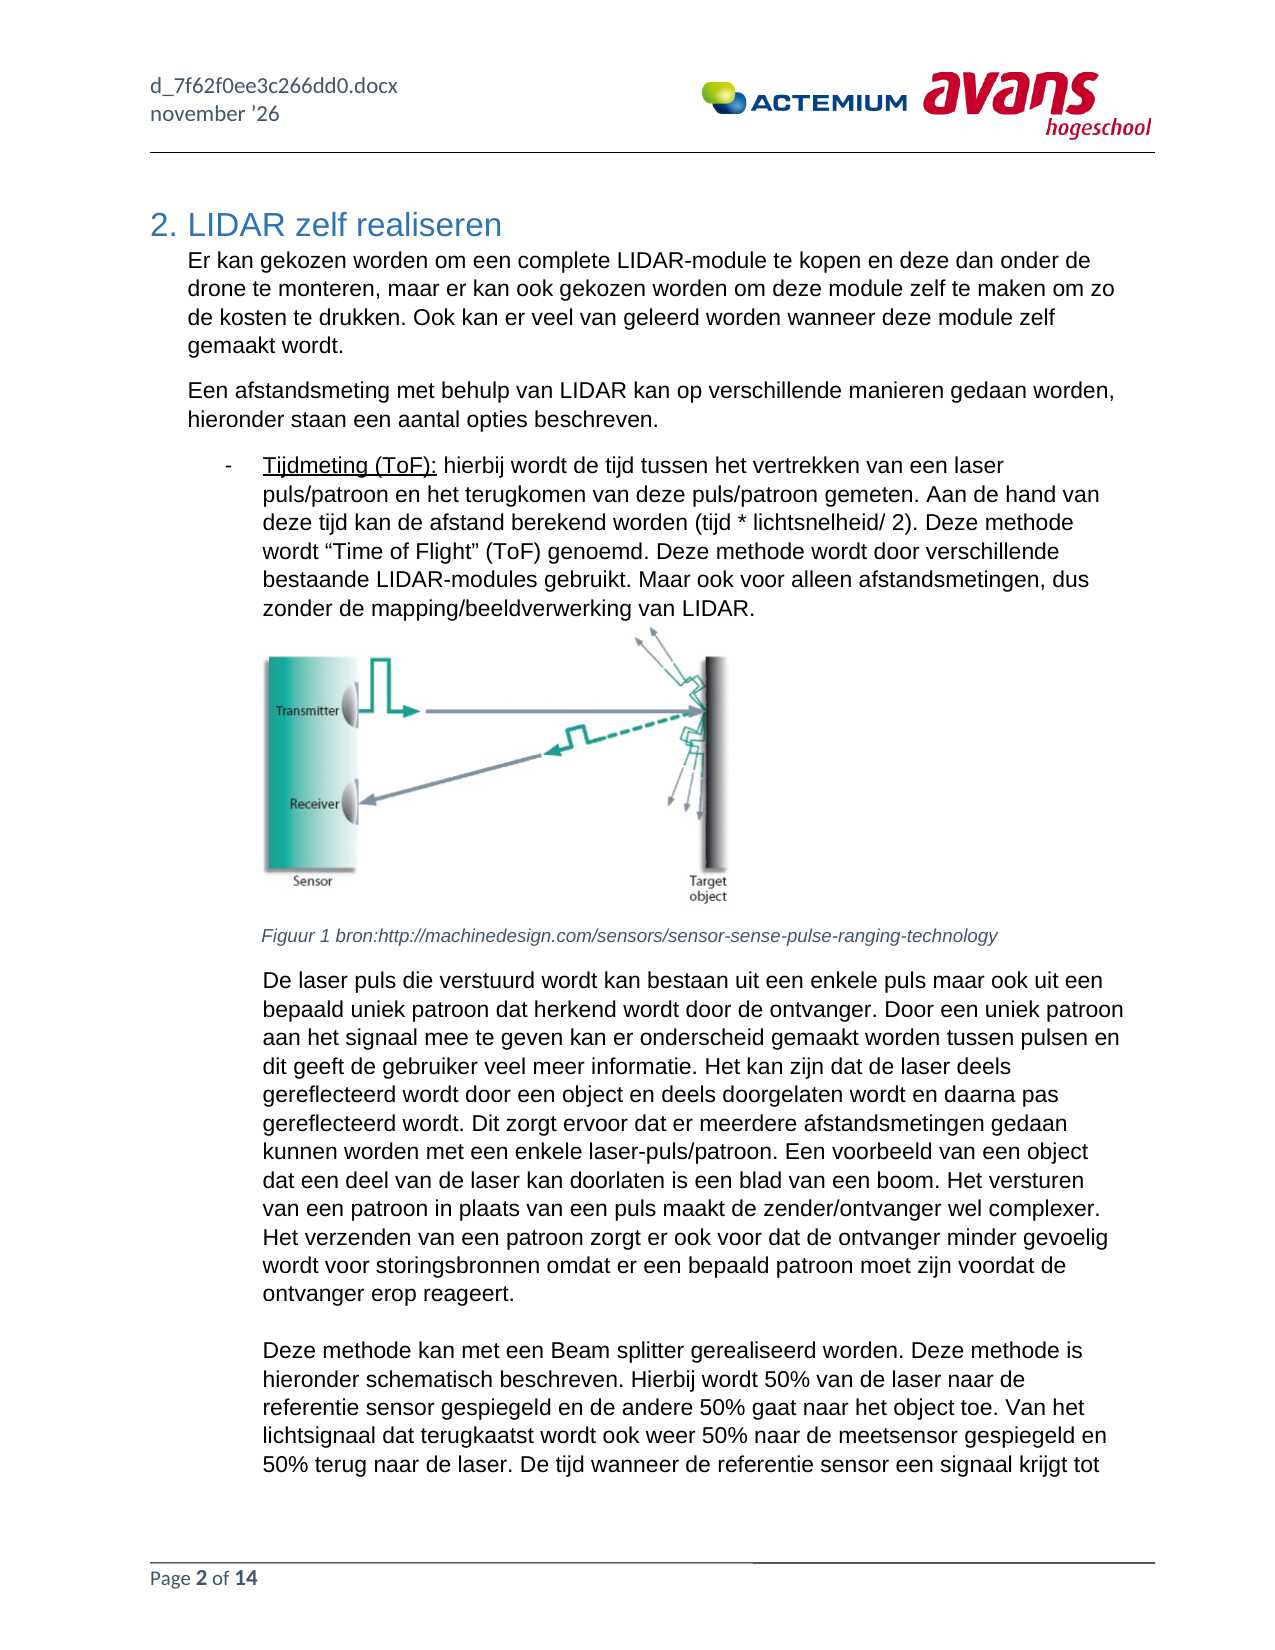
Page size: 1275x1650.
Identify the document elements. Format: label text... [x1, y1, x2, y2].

text Er kan gekozen worden om een complete LIDAR-module te kopen en deze dan onder de drone te monteren, maar er kan ook gekozen worden om deze module zelf te maken om zo de kosten te drukken. Ook kan er veel van geleerd worden wanneer deze module zelf gemaakt wordt. [187, 247, 1125, 358]
list Tijdmeting (ToF): hierbij wordt de tijd tussen het vertrekken van een laser puls/patroon en het terugkomen van deze puls/patroon gemeten. Aan de hand van deze tijd kan de afstand berekend worden (tijd * lichtsnelheid/ 2). Deze methode wordt “Time of Flight” (ToF) genoemd. Deze methode wordt door verschillende bestaande LIDAR-modules gebruikt. Maar ook voor alleen afstandsmetingen, dus zonder de mapping/beeldverwerking van LIDAR. [225, 451, 1125, 621]
text Een afstandsmeting met behulp van LIDAR kan op verschillende manieren gedaan worden, hieronder staan een aantal opties beschreven. [187, 377, 1125, 432]
text Figuur 1 bron:http://machinedesign.com/sensors/sensor-sense-pulse-ranging-technology [187, 925, 1125, 947]
list Het verzenden van een patroon zorgt er ook voor dat de ontvanger minder gevoelig wordt voor storingsbronnen omdat er een bepaald patroon moet zijn voordat de ontvanger erop reageert. [262, 1223, 1125, 1307]
picture [694, 73, 920, 124]
picture [262, 623, 740, 907]
picture [923, 72, 1152, 140]
subtitle LIDAR zelf realiseren [150, 205, 1125, 244]
list De laser puls die verstuurd wordt kan bestaan uit een enkele puls maar ook uit een bepaald uniek patroon dat herkend wordt door de ontvanger. Door een uniek patroon aan het signaal mee te geven kan er onderscheid gemaakt worden tussen pulsen en dit geeft de gebruiker veel meer informatie. Het kan zijn dat de laser deels gereflecteerd wordt door een object en deels doorgelaten wordt en daarna pas gereflecteerd wordt. Dit zorgt ervoor dat er meerdere afstandsmetingen gedaan kunnen worden met een enkele laser-puls/patroon. Een voorbeeld van een object dat een deel van de laser kan doorlaten is een blad van een boom. Het versturen van een patroon in plaats van een puls maakt de zender/ontvanger wel complexer. [262, 967, 1125, 1221]
